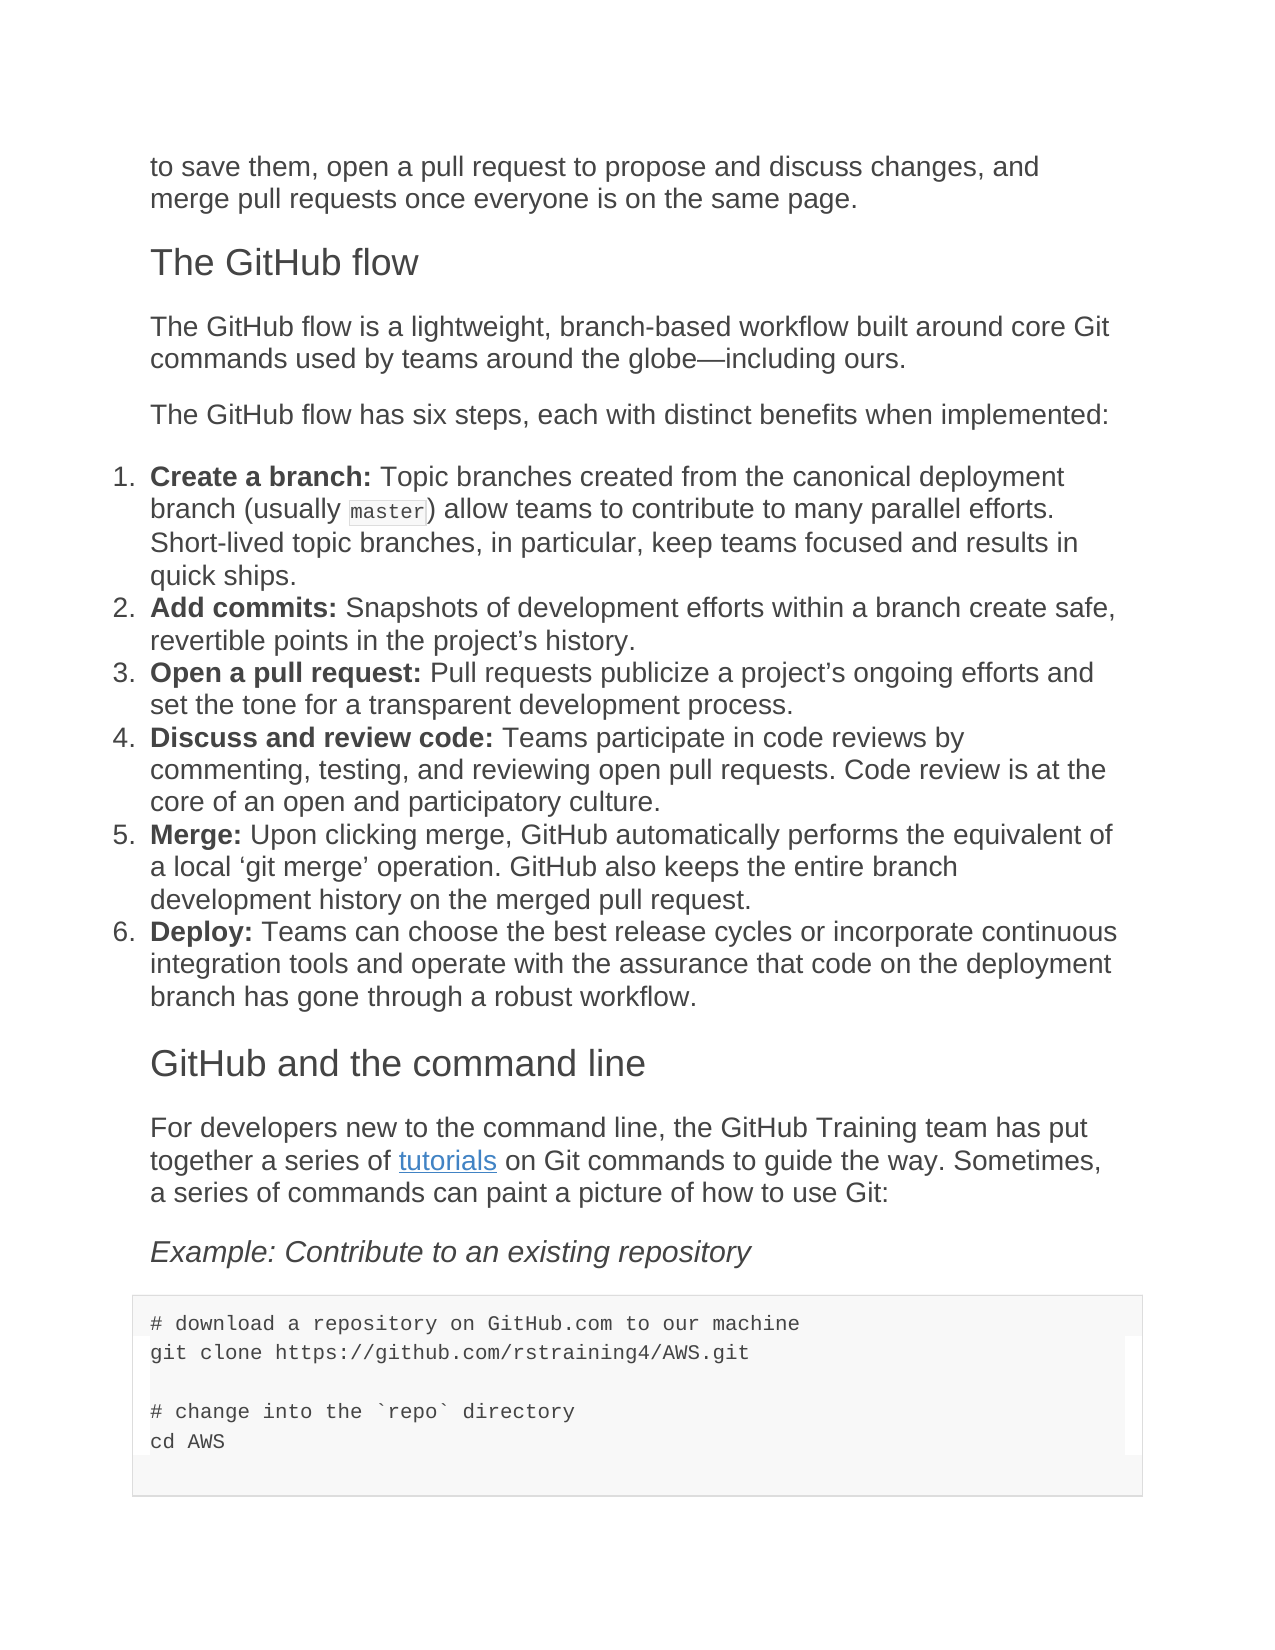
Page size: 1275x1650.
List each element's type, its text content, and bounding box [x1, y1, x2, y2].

subtitle The GitHub flow [150, 240, 1125, 283]
list Open a pull request: Pull requests publicize a project’s ongoing efforts and set the tone for a transparent development process. [112, 656, 1125, 721]
list Deploy: Teams can choose the best release cycles or incorporate continuous integration tools and operate with the assurance that code on the deployment branch has gone through a robust workflow. [112, 915, 1125, 1012]
text The GitHub flow is a lightweight, branch-based workflow built around core Git commands used by teams around the globe—including ours. [150, 310, 1125, 374]
text # download a repository on GitHub.com to our machine [133, 1296, 1142, 1336]
subtitle Example: Contribute to an existing repository [150, 1233, 1125, 1268]
text The GitHub flow has six steps, each with distinct benefits when implemented: [150, 398, 1125, 430]
list Create a branch: Topic branches created from the canonical deployment branch (usually master) allow teams to contribute to many parallel efforts. Short-lived topic branches, in particular, keep teams focused and results in quick ships. [112, 459, 1125, 591]
list Merge: Upon clicking merge, GitHub automatically performs the equivalent of a local ‘git merge’ operation. GitHub also keeps the entire branch development history on the merged pull request. [112, 818, 1125, 915]
list Add commits: Snapshots of development efforts within a branch create safe, revertible points in the project’s history. [112, 591, 1125, 656]
subtitle GitHub and the command line [150, 1041, 1125, 1084]
list Discuss and review code: Teams participate in code reviews by commenting, testing, and reviewing open pull requests. Code review is at the core of an open and participatory culture. [112, 721, 1125, 818]
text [150, 150, 1125, 215]
text git clone https://github.com/rstraining4/AWS.git [150, 1336, 1125, 1366]
text For developers new to the command line, the GitHub Training team has put together a series of tutorials on Git commands to guide the way. Sometimes, a series of commands can paint a picture of how to use Git: [150, 1111, 1125, 1208]
text # change into the `repo` directory [150, 1396, 1125, 1425]
text cd AWS [150, 1425, 1125, 1443]
